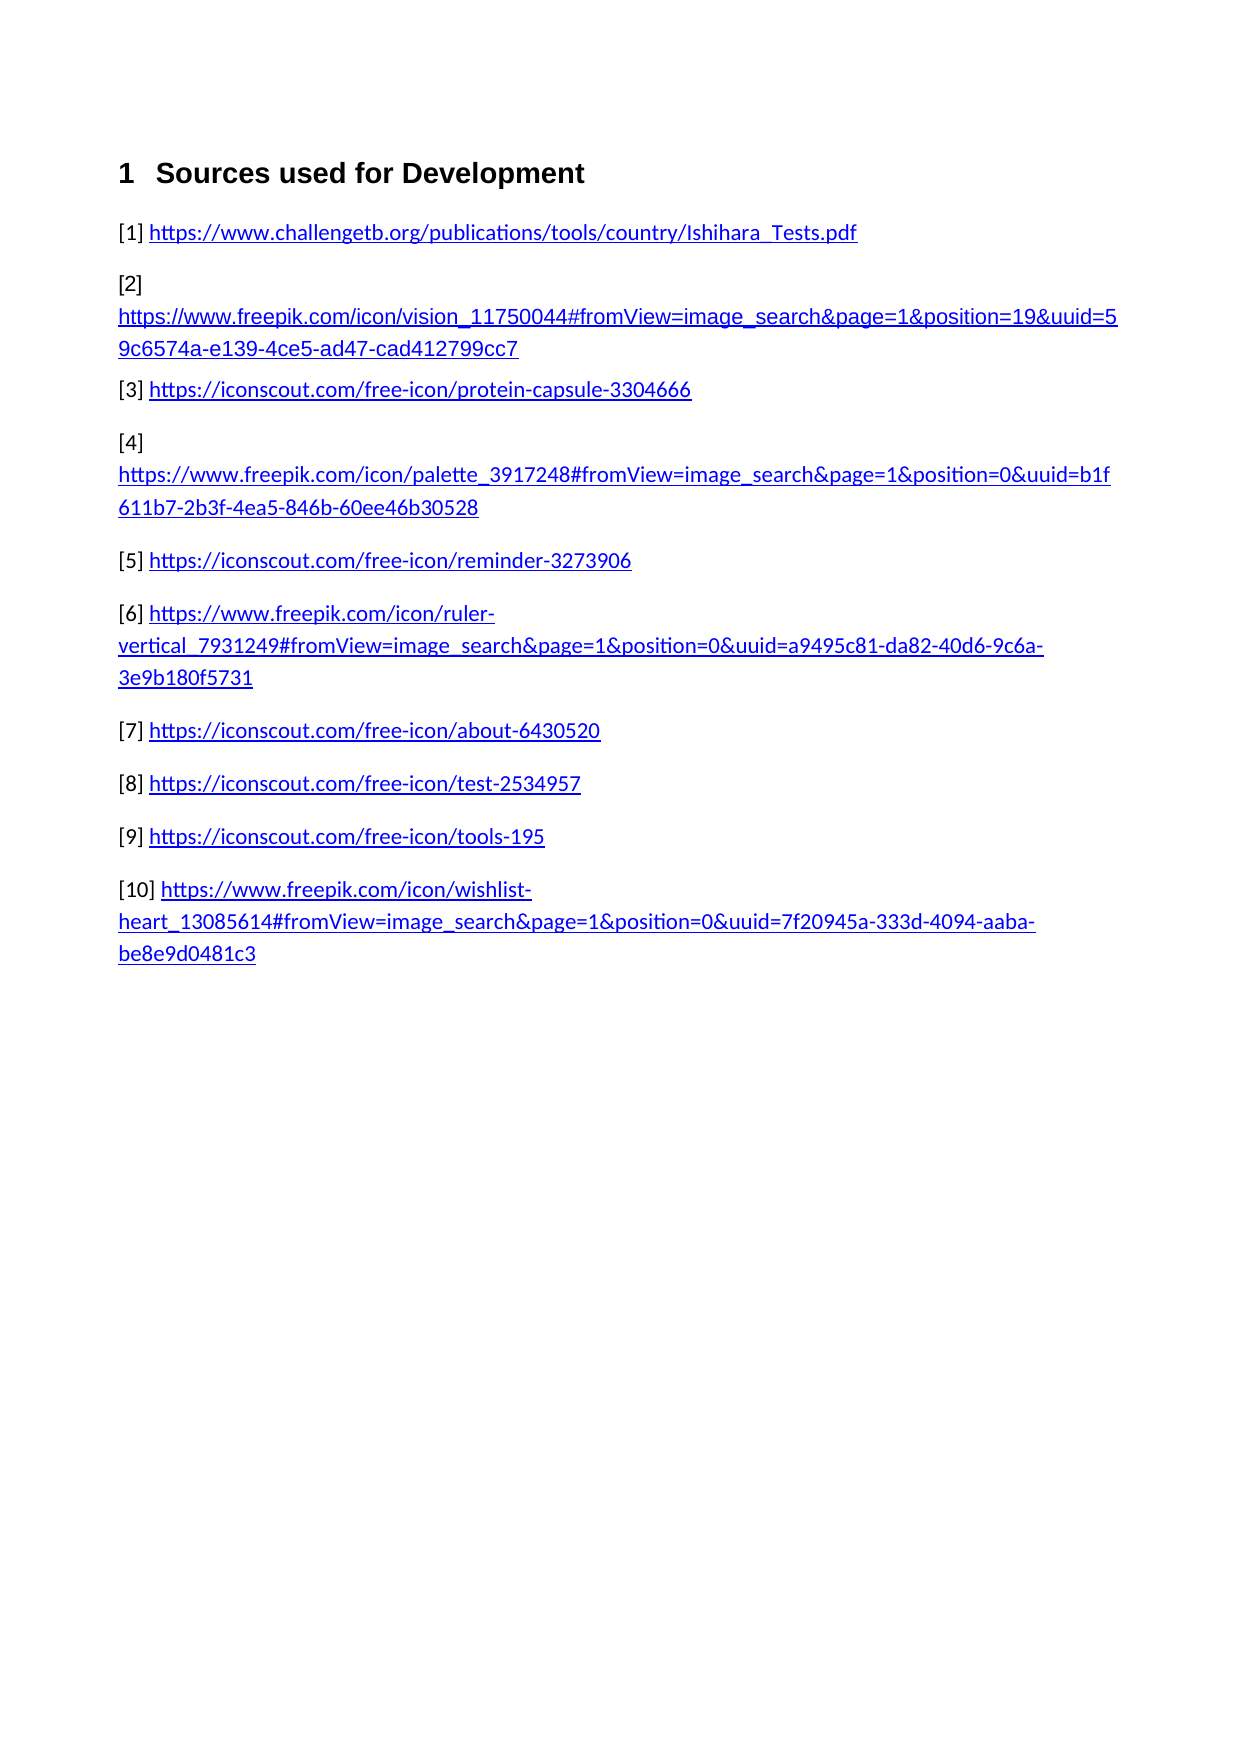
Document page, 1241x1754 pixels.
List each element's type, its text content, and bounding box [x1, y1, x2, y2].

text [9] https://iconscout.com/free-icon/tools-195 [118, 822, 1122, 850]
text [1] https://www.challengetb.org/publications/tools/country/Ishihara_Tests.pdf [118, 218, 1122, 246]
text [4] https://www.freepik.com/icon/palette_3917248#fromView=image_search&page=1&position=0&uuid=b1f611b7-2b3f-4ea5-846b-60ee46b30528 [118, 428, 1122, 521]
text [6] https://www.freepik.com/icon/ruler-vertical_7931249#fromView=image_search&page=1&position=0&uuid=a9495c81-da82-40d6-9c6a-3e9b180f5731 [118, 599, 1122, 691]
text [10] https://www.freepik.com/icon/wishlist-heart_13085614#fromView=image_search&page=1&position=0&uuid=7f20945a-333d-4094-aaba-be8e9d0481c3 [118, 875, 1122, 968]
text [7] https://iconscout.com/free-icon/about-6430520 [118, 716, 1122, 744]
text [8] https://iconscout.com/free-icon/test-2534957 [118, 769, 1122, 797]
text [3] https://iconscout.com/free-icon/protein-capsule-3304666 [118, 375, 1122, 403]
text [2] https://www.freepik.com/icon/vision_11750044#fromView=image_search&page=1&position=19&uuid=59c6574a-e139-4ce5-ad47-cad412799cc7 [118, 271, 1122, 362]
subtitle Sources used for Development [118, 156, 1122, 189]
text [5] https://iconscout.com/free-icon/reminder-3273906 [118, 546, 1122, 574]
